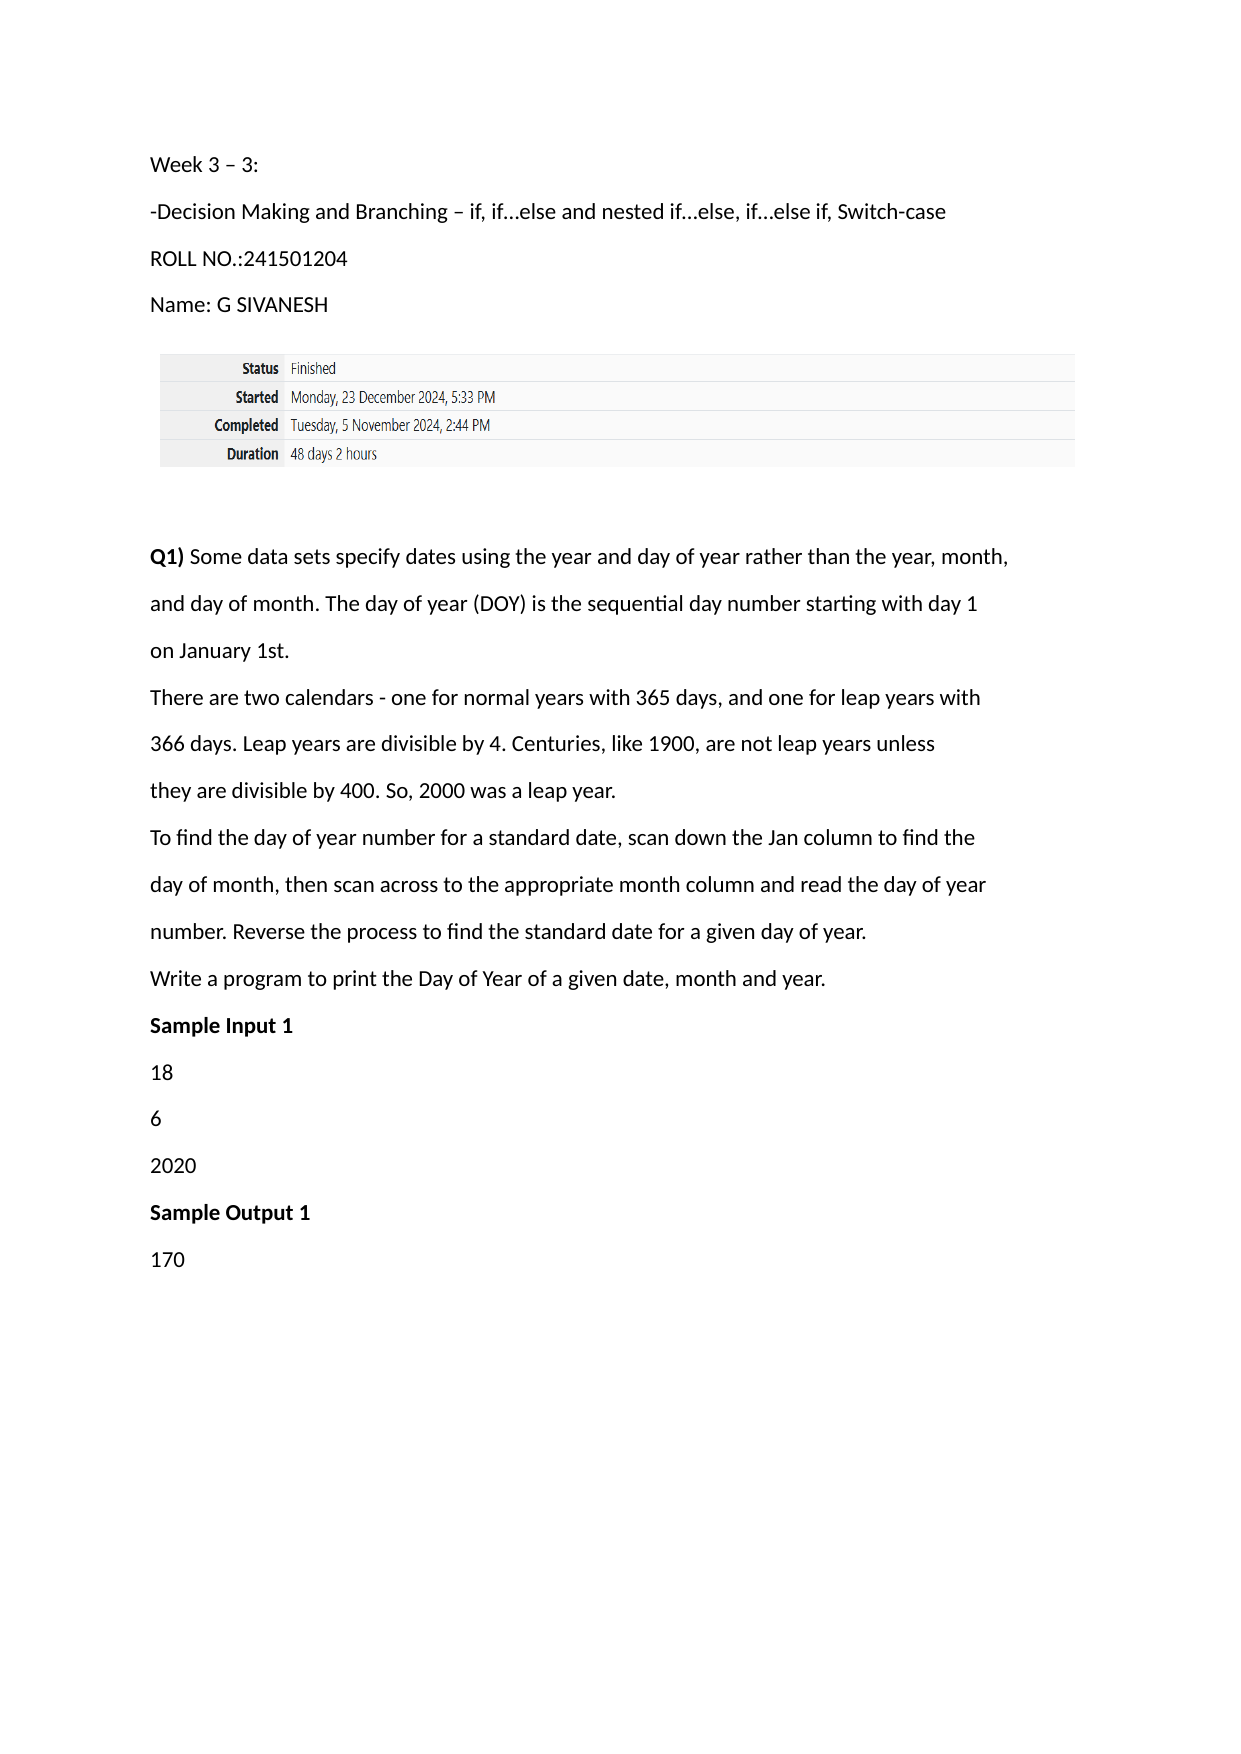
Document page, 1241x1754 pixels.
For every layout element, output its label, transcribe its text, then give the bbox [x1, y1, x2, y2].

text Write a program to print the Day of Year of a given date, month and year. [150, 964, 1090, 992]
text 170 [150, 1245, 1090, 1273]
text There are two calendars - one for normal years with 365 days, and one for leap years with [150, 683, 1090, 711]
text Name: G SIVANESH [150, 291, 1090, 319]
text To find the day of year number for a standard date, scan down the Jan column to find the [150, 823, 1090, 851]
text Sample Input 1 [150, 1011, 1090, 1039]
text ROLL NO.:241501204 [150, 244, 1090, 272]
text 18 [150, 1058, 1090, 1086]
text Week 3 – 3: [150, 150, 1090, 178]
text Sample Output 1 [150, 1198, 1090, 1226]
text number. Reverse the process to find the standard date for a given day of year. [150, 917, 1090, 945]
text they are divisible by 400. So, 2000 was a leap year. [150, 776, 1090, 804]
picture [150, 337, 1091, 477]
text -Decision Making and Branching – if, if…else and nested if…else, if…else if, Switch-case [150, 197, 1090, 225]
text Q1) Some data sets specify dates using the year and day of year rather than the year, month, [150, 542, 1090, 570]
text 2020 [150, 1151, 1090, 1179]
text on January 1st. [150, 636, 1090, 664]
text and day of month. The day of year (DOY) is the sequential day number starting with day 1 [150, 589, 1090, 617]
text 6 [150, 1104, 1090, 1132]
text 366 days. Leap years are divisible by 4. Centuries, like 1900, are not leap years unless [150, 729, 1090, 757]
text day of month, then scan across to the appropriate month column and read the day of year [150, 870, 1090, 898]
